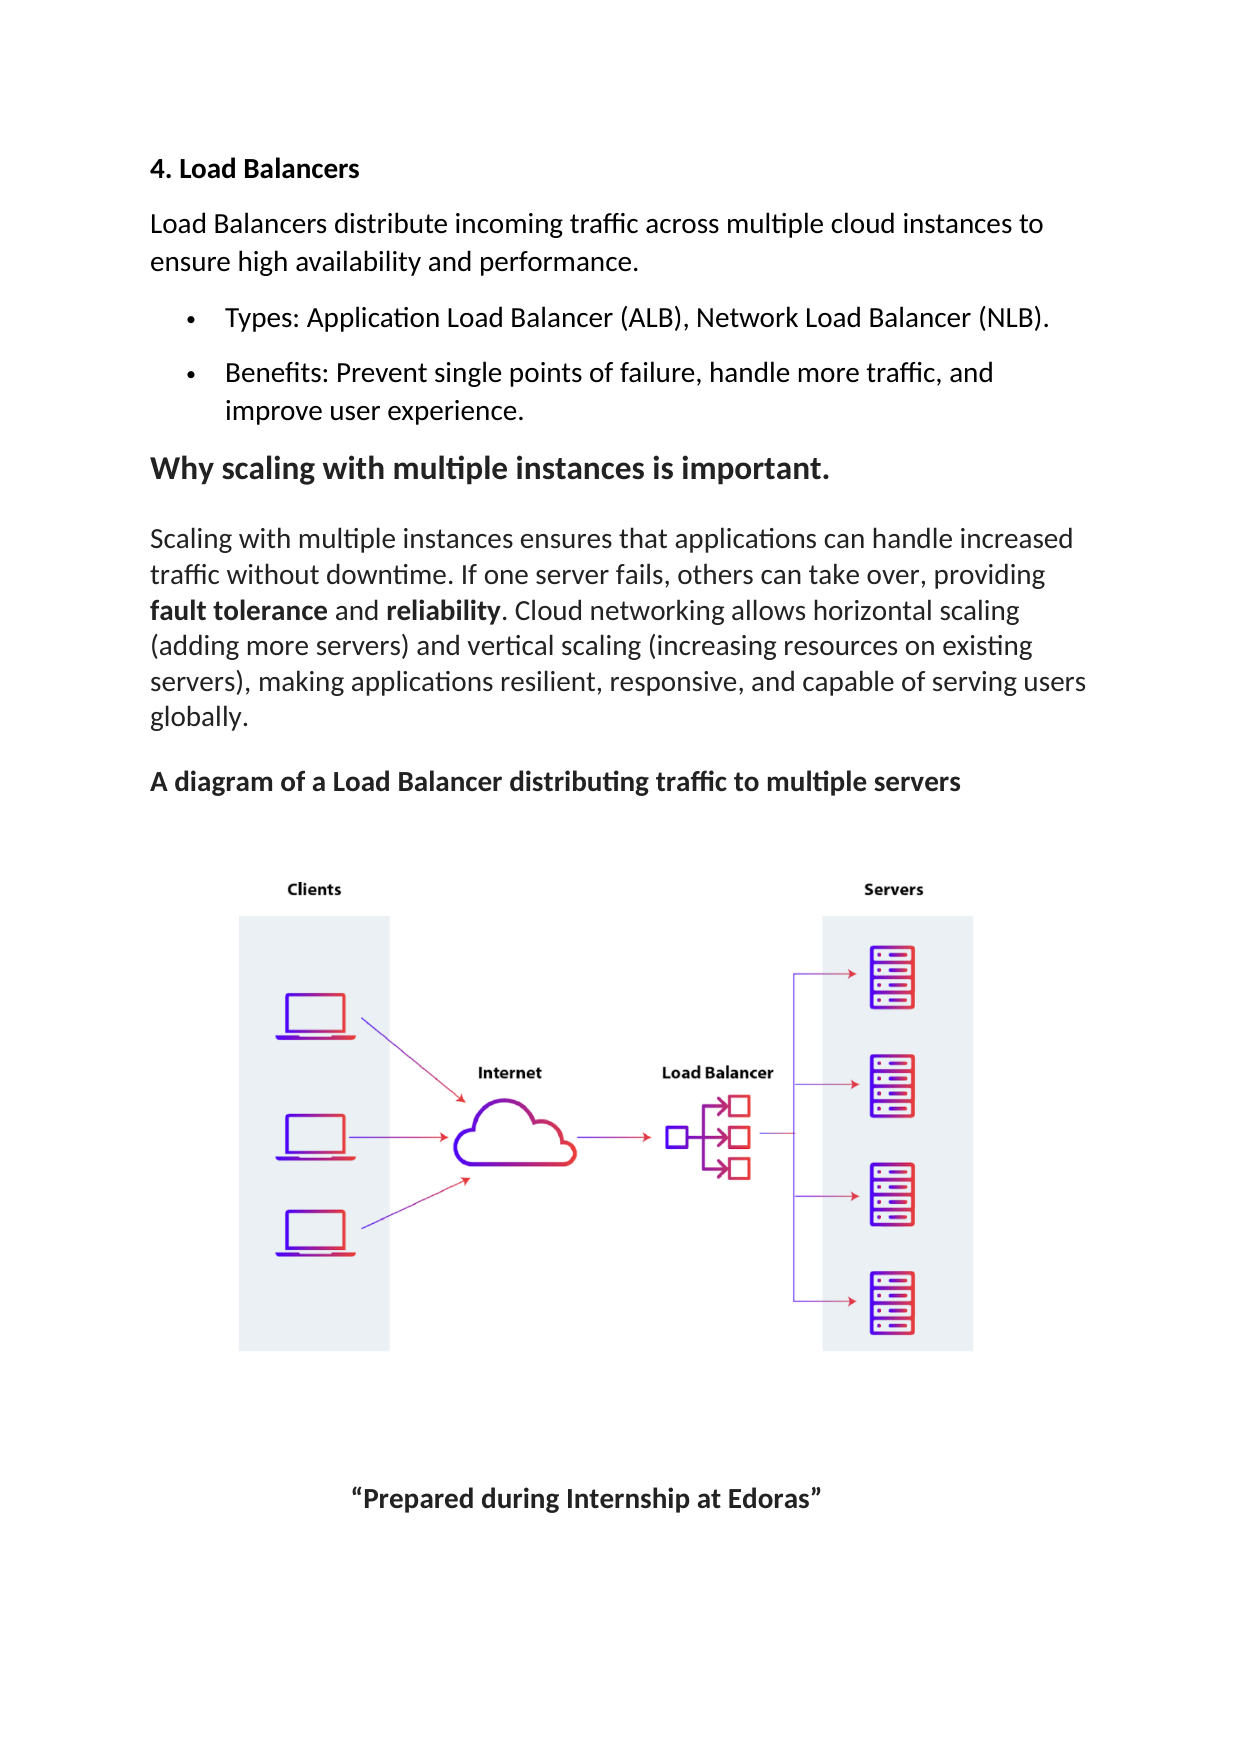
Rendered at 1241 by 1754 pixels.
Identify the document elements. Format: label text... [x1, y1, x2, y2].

text A diagram of a Load Balancer distributing traffic to multiple servers [150, 763, 1090, 799]
text 4. Load Balancers [150, 150, 1090, 186]
list Benefits: Prevent single points of failure, handle more traffic, and improve user experience. [187, 354, 1090, 428]
text “Prepared during Internship at Edoras” [225, 1480, 1090, 1516]
text Why scaling with multiple instances is important. [150, 447, 1090, 488]
picture [150, 828, 1091, 1386]
list Types: Application Load Balancer (ALB), Network Load Balancer (NLB). [187, 299, 1090, 334]
text Load Balancers distribute incoming traffic across multiple cloud instances to ensure high availability and performance. [150, 205, 1090, 279]
text Scaling with multiple instances ensures that applications can handle increased traffic without downtime. If one server fails, others can take over, providing fault tolerance and reliability. Cloud networking allows horizontal scaling (adding more servers) and vertical scaling (increasing resources on existing servers), making applications resilient, responsive, and capable of serving users globally. [150, 520, 1090, 734]
